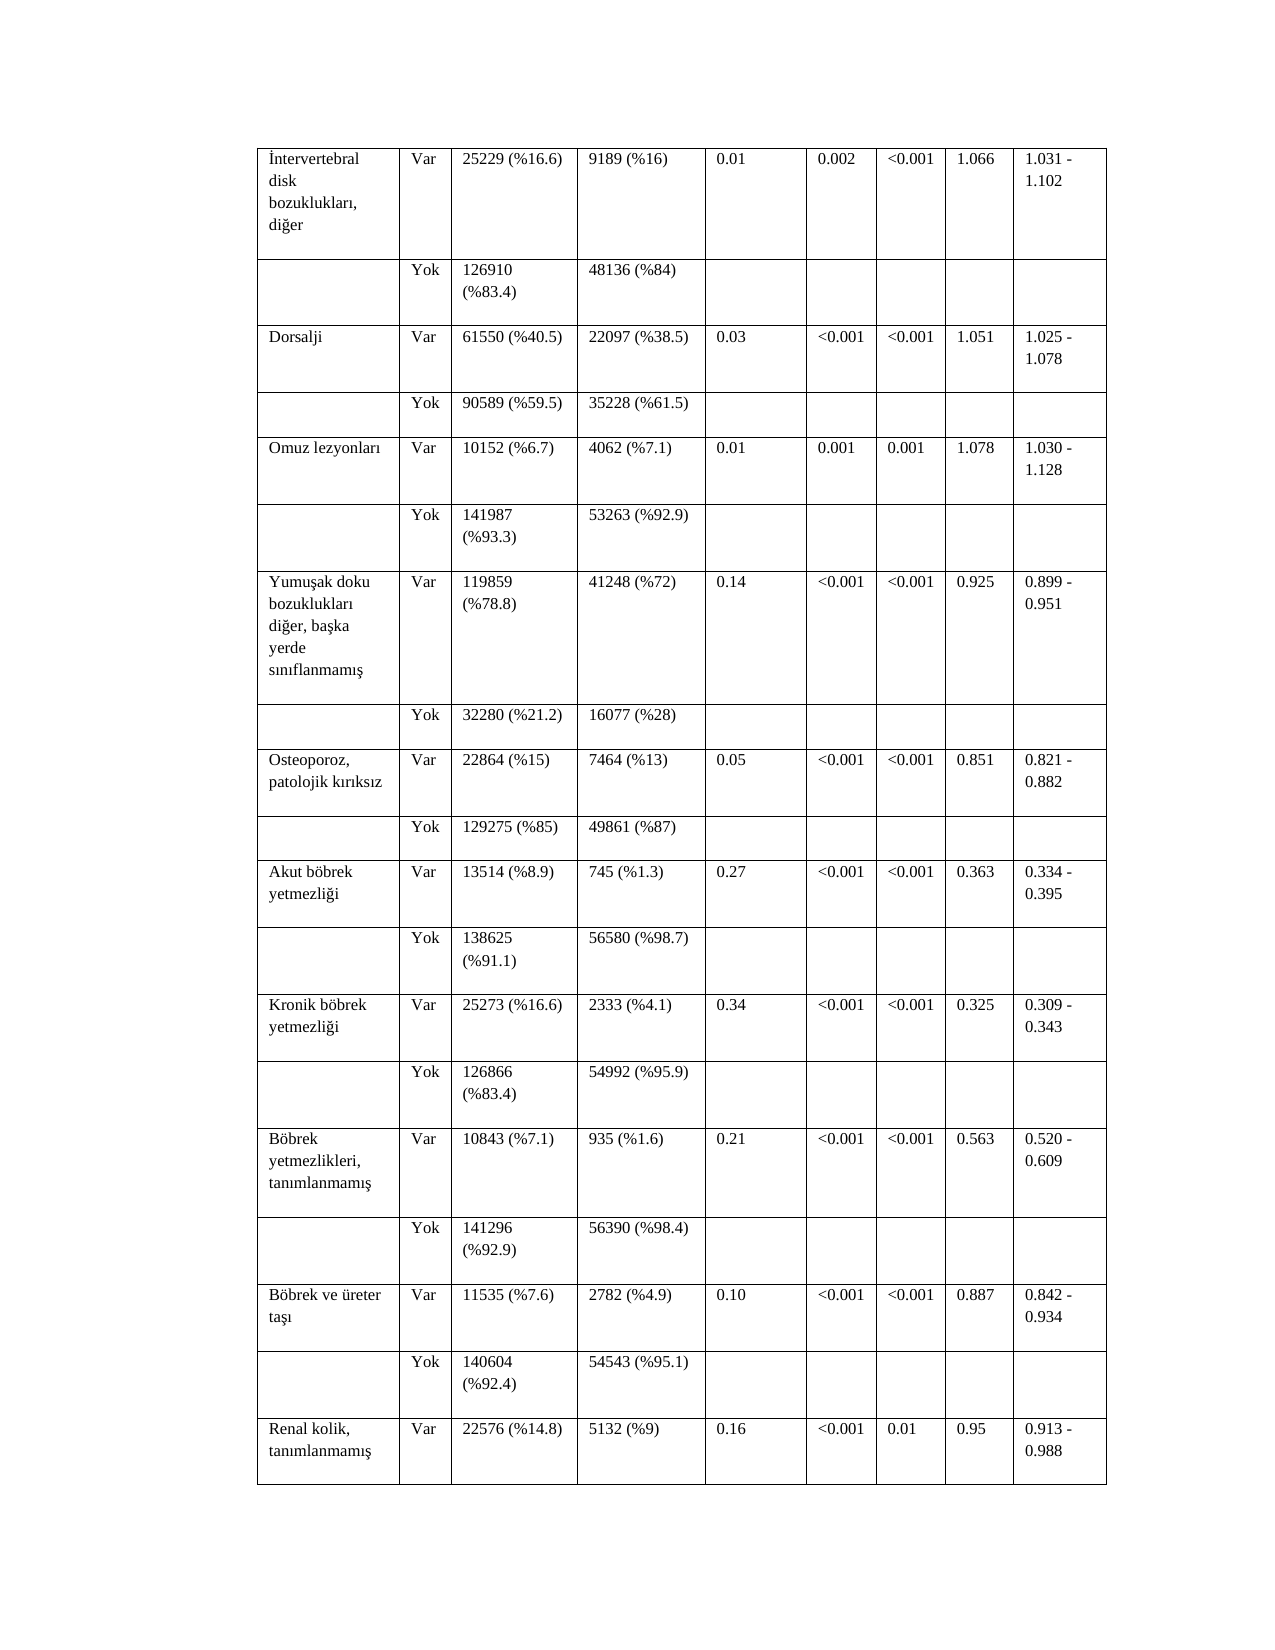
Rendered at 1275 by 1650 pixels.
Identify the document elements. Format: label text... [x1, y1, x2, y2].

table_cell 0.03 [706, 326, 806, 392]
table_cell 10152 (%6.7) [452, 438, 577, 504]
table_cell [1014, 260, 1106, 325]
table_cell 22097 (%38.5) [578, 326, 705, 392]
table_cell 0.821 - 0.882 [1014, 750, 1106, 816]
table_cell [807, 393, 876, 437]
table_cell 5132 (%9) [578, 1419, 705, 1484]
table_cell Var [400, 750, 451, 816]
table_cell Yok [400, 705, 451, 749]
table_cell 11535 (%7.6) [452, 1285, 577, 1351]
table_cell 25229 (%16.6) [452, 149, 577, 258]
table_cell 1.025 - 1.078 [1014, 326, 1106, 392]
table_cell 0.899 - 0.951 [1014, 572, 1106, 704]
table_cell [946, 260, 1013, 325]
table_cell [706, 705, 806, 749]
table_cell [946, 1062, 1013, 1128]
table_cell 25273 (%16.6) [452, 995, 577, 1061]
table_cell [807, 260, 876, 325]
table_cell 141296 (%92.9) [452, 1218, 577, 1284]
table_cell 0.16 [706, 1419, 806, 1484]
table_cell Osteoporoz, patolojik kırıksız [258, 750, 399, 816]
table_cell [946, 1352, 1013, 1417]
table_cell <0.001 [877, 861, 945, 927]
table_cell 0.14 [706, 572, 806, 704]
table_cell 61550 (%40.5) [452, 326, 577, 392]
table_cell 935 (%1.6) [578, 1129, 705, 1217]
table_cell 9189 (%16) [578, 149, 705, 258]
table_cell [946, 705, 1013, 749]
table_cell 0.95 [946, 1419, 1013, 1484]
table_cell [946, 817, 1013, 860]
table_cell 13514 (%8.9) [452, 861, 577, 927]
table_cell Var [400, 326, 451, 392]
table_cell 0.10 [706, 1285, 806, 1351]
table_cell 22576 (%14.8) [452, 1419, 577, 1484]
table_cell 54543 (%95.1) [578, 1352, 705, 1417]
table_cell 0.851 [946, 750, 1013, 816]
table_cell Var [400, 572, 451, 704]
table_cell Yumuşak doku bozuklukları diğer, başka yerde sınıflanmamış [258, 572, 399, 704]
table_cell <0.001 [807, 1129, 876, 1217]
table_cell 22864 (%15) [452, 750, 577, 816]
table_cell <0.001 [877, 326, 945, 392]
table_cell Kronik böbrek yetmezliği [258, 995, 399, 1061]
table_cell 138625 (%91.1) [452, 928, 577, 994]
table_cell Yok [400, 817, 451, 860]
table_cell 0.325 [946, 995, 1013, 1061]
table_cell İntervertebral disk bozuklukları, diğer [258, 149, 399, 258]
table_cell Yok [400, 1062, 451, 1128]
table_cell Yok [400, 260, 451, 325]
table_cell [807, 928, 876, 994]
table_cell [258, 393, 399, 437]
table_cell [807, 705, 876, 749]
table_cell [877, 1352, 945, 1417]
table_cell 126866 (%83.4) [452, 1062, 577, 1128]
table_cell 0.002 [807, 149, 876, 258]
table_cell 41248 (%72) [578, 572, 705, 704]
table_cell Yok [400, 1352, 451, 1417]
table_cell [946, 393, 1013, 437]
table_cell 0.309 - 0.343 [1014, 995, 1106, 1061]
table_cell 0.842 - 0.934 [1014, 1285, 1106, 1351]
table_cell [706, 1062, 806, 1128]
table_cell [807, 1218, 876, 1284]
table_cell [807, 1352, 876, 1417]
table_cell <0.001 [807, 572, 876, 704]
table_cell 48136 (%84) [578, 260, 705, 325]
table_cell <0.001 [807, 995, 876, 1061]
table_cell Var [400, 861, 451, 927]
table_cell 0.001 [877, 438, 945, 504]
table_cell [1014, 928, 1106, 994]
table_cell 0.563 [946, 1129, 1013, 1217]
table_cell [946, 1218, 1013, 1284]
table_cell 10843 (%7.1) [452, 1129, 577, 1217]
table_cell [1014, 1352, 1106, 1417]
table_cell <0.001 [807, 1285, 876, 1351]
table_cell <0.001 [877, 572, 945, 704]
table_cell [706, 393, 806, 437]
table_cell [1014, 817, 1106, 860]
table_cell [877, 1218, 945, 1284]
table_cell [706, 1352, 806, 1417]
table_cell Böbrek ve üreter taşı [258, 1285, 399, 1351]
table_cell [706, 817, 806, 860]
table_cell 35228 (%61.5) [578, 393, 705, 437]
table_cell Yok [400, 928, 451, 994]
table_cell 745 (%1.3) [578, 861, 705, 927]
table_cell 0.334 - 0.395 [1014, 861, 1106, 927]
table_cell 0.34 [706, 995, 806, 1061]
table_cell <0.001 [807, 861, 876, 927]
table_cell [877, 505, 945, 571]
table_cell [877, 1062, 945, 1128]
table_cell 0.01 [706, 149, 806, 258]
table_cell [877, 928, 945, 994]
table_cell <0.001 [877, 1285, 945, 1351]
table_cell 0.925 [946, 572, 1013, 704]
table_cell <0.001 [807, 1419, 876, 1484]
table_cell <0.001 [807, 750, 876, 816]
table_cell 0.21 [706, 1129, 806, 1217]
table_cell [1014, 1062, 1106, 1128]
table_cell <0.001 [877, 750, 945, 816]
table_cell Omuz lezyonları [258, 438, 399, 504]
table_cell [258, 705, 399, 749]
table_cell [706, 505, 806, 571]
table_cell [258, 1352, 399, 1417]
table_cell 119859 (%78.8) [452, 572, 577, 704]
table_cell [1014, 505, 1106, 571]
table_cell [258, 817, 399, 860]
table_cell 129275 (%85) [452, 817, 577, 860]
table_cell 1.078 [946, 438, 1013, 504]
table_cell [807, 505, 876, 571]
table_cell 16077 (%28) [578, 705, 705, 749]
table_cell Renal kolik, tanımlanmamış [258, 1419, 399, 1484]
table_cell Böbrek yetmezlikleri, tanımlanmamış [258, 1129, 399, 1217]
table_cell Var [400, 995, 451, 1061]
table_cell [1014, 393, 1106, 437]
table_cell [807, 817, 876, 860]
table_cell 54992 (%95.9) [578, 1062, 705, 1128]
table_cell 0.01 [877, 1419, 945, 1484]
table_cell 90589 (%59.5) [452, 393, 577, 437]
table_cell Var [400, 1285, 451, 1351]
table_cell [258, 260, 399, 325]
table_cell 0.363 [946, 861, 1013, 927]
table_cell [877, 393, 945, 437]
table_cell [877, 705, 945, 749]
table_cell 7464 (%13) [578, 750, 705, 816]
table_cell [1014, 705, 1106, 749]
table_cell Yok [400, 393, 451, 437]
table_cell 0.001 [807, 438, 876, 504]
table_cell 1.030 - 1.128 [1014, 438, 1106, 504]
table_cell 2782 (%4.9) [578, 1285, 705, 1351]
table_cell 0.01 [706, 438, 806, 504]
table_cell [807, 1062, 876, 1128]
table_cell 56390 (%98.4) [578, 1218, 705, 1284]
table_cell [706, 928, 806, 994]
table_cell [946, 505, 1013, 571]
table_cell 56580 (%98.7) [578, 928, 705, 994]
table_cell [258, 928, 399, 994]
table_cell [258, 1062, 399, 1128]
table_cell 0.520 - 0.609 [1014, 1129, 1106, 1217]
table_cell Akut böbrek yetmezliği [258, 861, 399, 927]
table_cell 32280 (%21.2) [452, 705, 577, 749]
table_cell 140604 (%92.4) [452, 1352, 577, 1417]
table_cell 4062 (%7.1) [578, 438, 705, 504]
table_cell <0.001 [807, 326, 876, 392]
table_cell 141987 (%93.3) [452, 505, 577, 571]
table_cell Var [400, 149, 451, 258]
table_cell <0.001 [877, 1129, 945, 1217]
table_cell Var [400, 438, 451, 504]
table_cell 49861 (%87) [578, 817, 705, 860]
table_cell 1.066 [946, 149, 1013, 258]
table_cell [877, 817, 945, 860]
table_cell [258, 505, 399, 571]
table_cell 2333 (%4.1) [578, 995, 705, 1061]
table_cell Var [400, 1419, 451, 1484]
table_cell 126910 (%83.4) [452, 260, 577, 325]
table_cell [877, 260, 945, 325]
table_cell <0.001 [877, 995, 945, 1061]
table_cell <0.001 [877, 149, 945, 258]
table_cell 1.031 - 1.102 [1014, 149, 1106, 258]
table_cell Yok [400, 505, 451, 571]
table_cell [706, 1218, 806, 1284]
table_cell 53263 (%92.9) [578, 505, 705, 571]
table_cell [1014, 1218, 1106, 1284]
table_cell 0.913 - 0.988 [1014, 1419, 1106, 1484]
table_cell [706, 260, 806, 325]
table_cell Dorsalji [258, 326, 399, 392]
table_cell [946, 928, 1013, 994]
table_cell 0.05 [706, 750, 806, 816]
table_cell 1.051 [946, 326, 1013, 392]
table_cell [258, 1218, 399, 1284]
table_cell Var [400, 1129, 451, 1217]
table_cell Yok [400, 1218, 451, 1284]
table_cell 0.27 [706, 861, 806, 927]
table_cell 0.887 [946, 1285, 1013, 1351]
